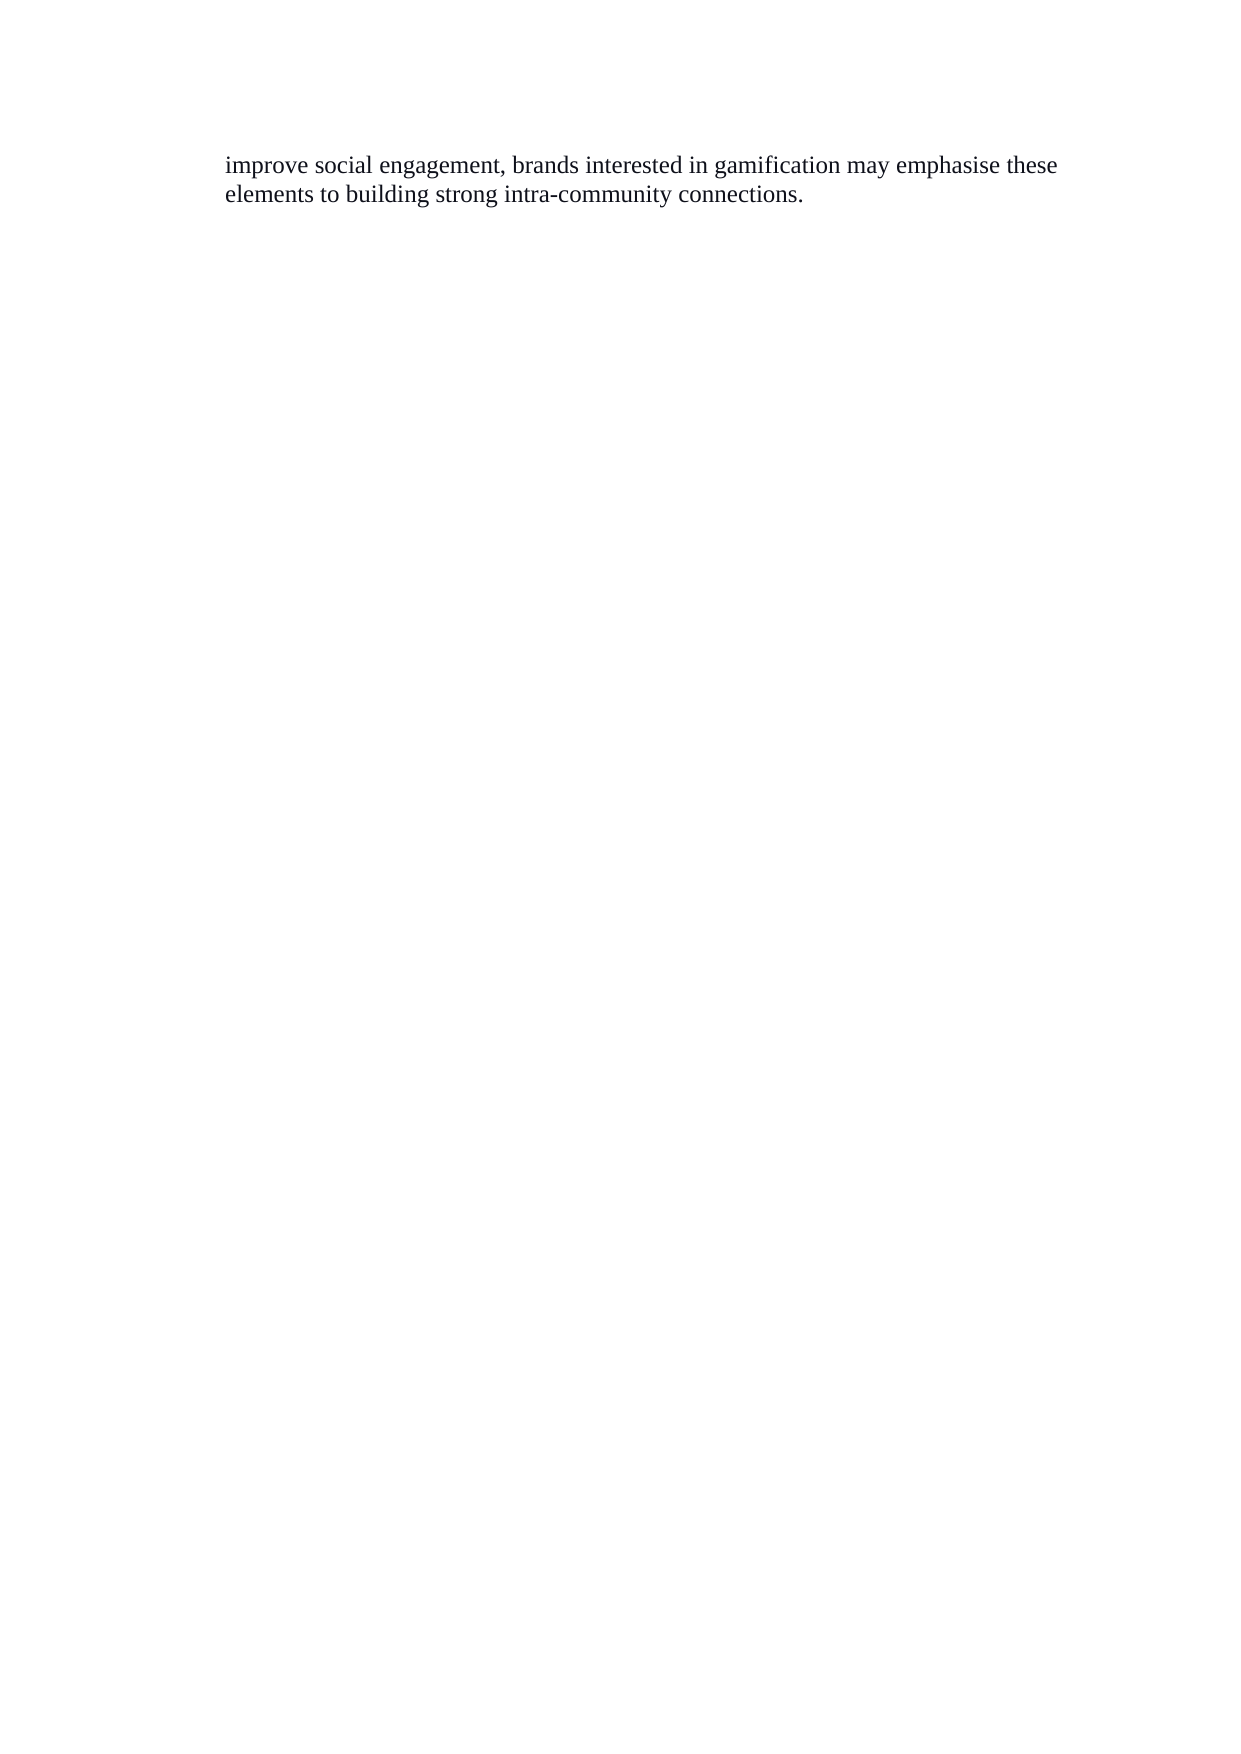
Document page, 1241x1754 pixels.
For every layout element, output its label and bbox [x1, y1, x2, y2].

list [187, 150, 1090, 207]
